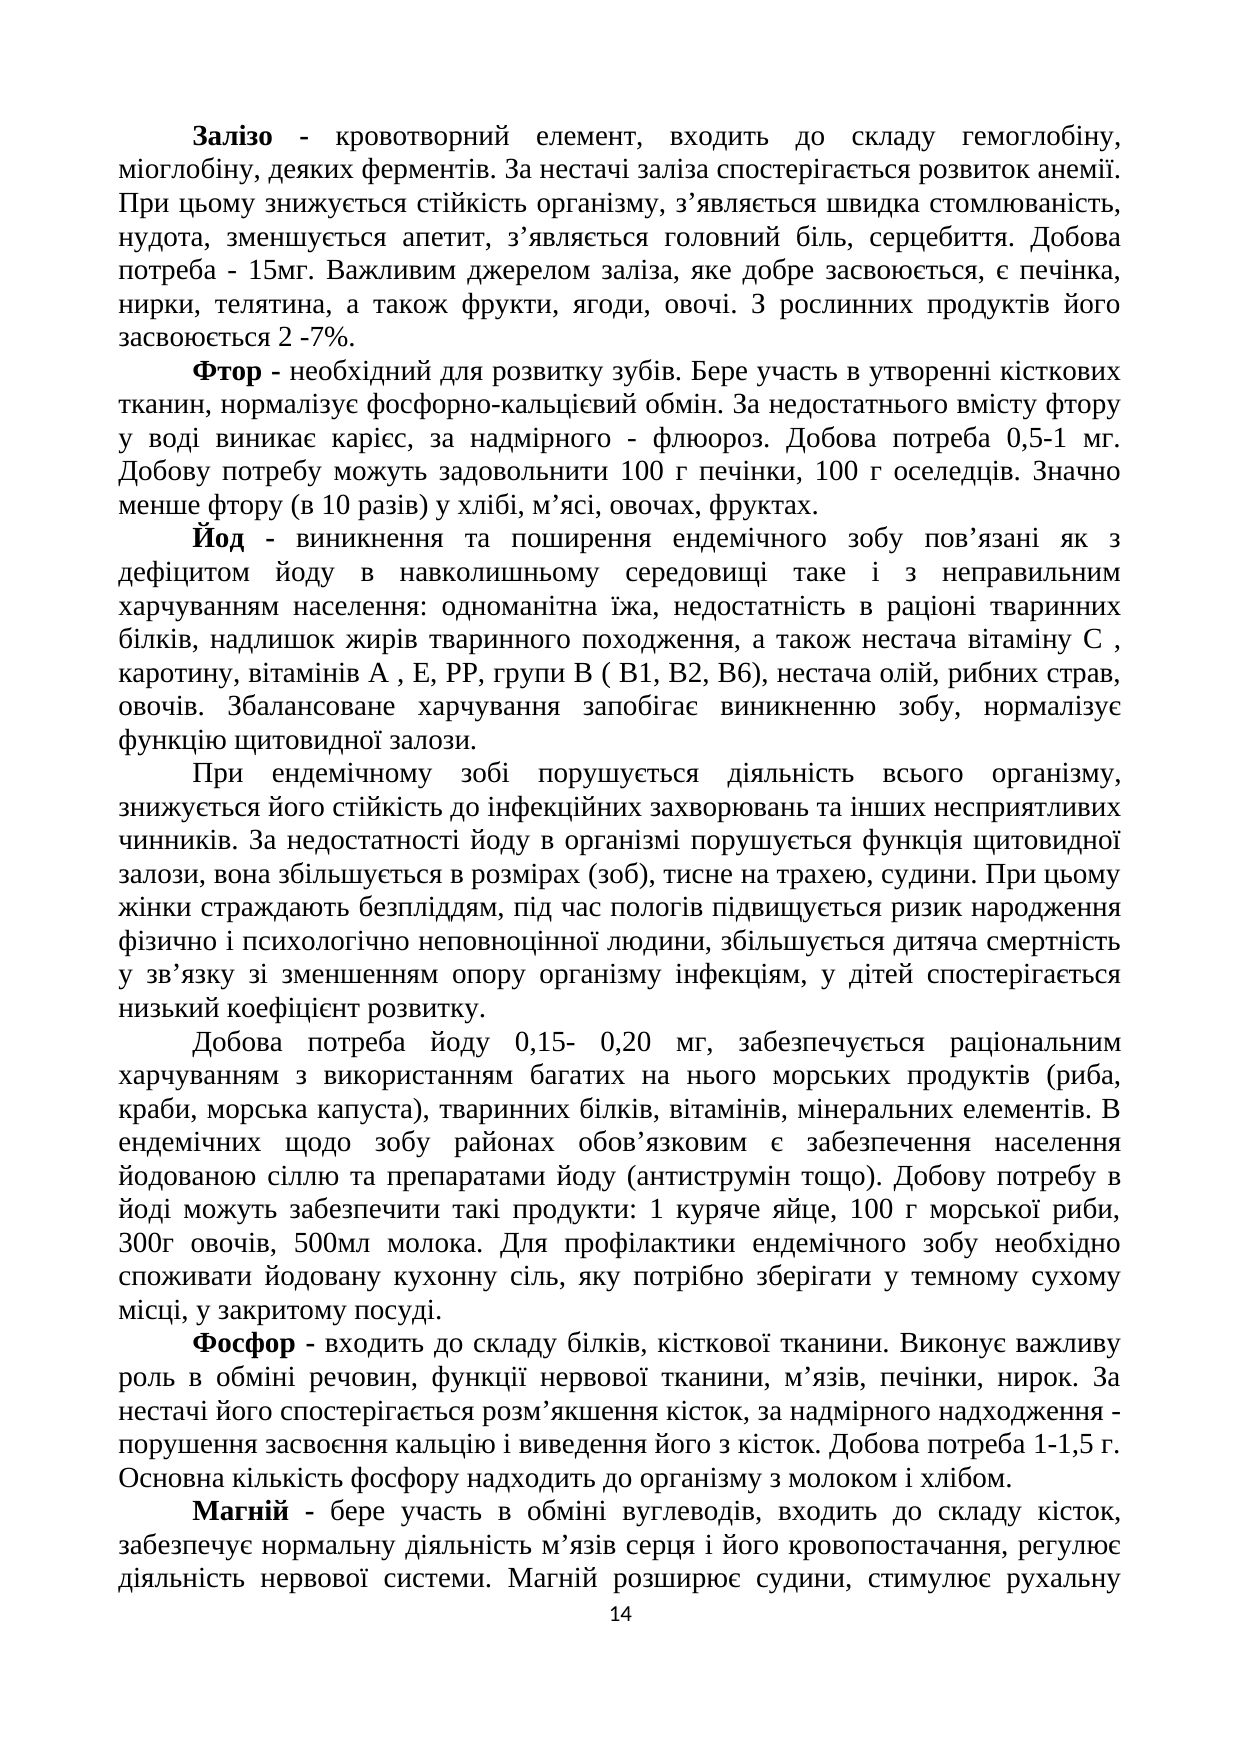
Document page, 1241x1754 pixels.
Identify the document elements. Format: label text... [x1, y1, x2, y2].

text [118, 1493, 1122, 1594]
text Фтор - необхідний для розвитку зубів. Бере участь в утворенні кісткових тканин, нормалізує фосфорно-кальцієвий обмін. За недостатнього вмісту фтору у воді виникає карієс, за надмірного - флюороз. Добова потреба 0,5-1 мг. Добову потребу можуть задовольнити 100 г печінки, 100 г оселедців. Значно менше фтору (в 10 разів) у хлібі, м’ясі, овочах, фруктах. [118, 353, 1122, 521]
text Йод - виникнення та поширення ендемічного зобу пов’язані як з дефіцитом йоду в навколишньому середовищі таке і з неправильним харчуванням населення: одноманітна їжа, недостатність в раціоні тваринних білків, надлишок жирів тваринного походження, а також нестача вітаміну С , каротину, вітамінів А , Е, РР, групи В ( В1, В2, В6), нестача олій, рибних страв, овочів. Збалансоване харчування запобігає виникненню зобу, нормалізує функцію щитовидної залози. [118, 521, 1122, 755]
text Добова потреба йоду 0,15- 0,20 мг, забезпечується раціональним харчуванням з використанням багатих на нього морських продуктів (риба, краби, морська капуста), тваринних білків, вітамінів, мінеральних елементів. В ендемічних щодо зобу районах обов’язковим є забезпечення населення йодованою сіллю та препаратами йоду (антиструмін тощо). Добову потребу в йоді можуть забезпечити такі продукти: 1 куряче яйце, 100 г морської риби, 300г овочів, 500мл молока. Для профілактики ендемічного зобу необхідно споживати йодовану кухонну сіль, яку потрібно зберігати у темному сухому місці, у закритому посуді. [118, 1024, 1122, 1326]
text При ендемічному зобі порушується діяльність всього організму, знижується його стійкість до інфекційних захворювань та інших несприятливих чинників. За недостатності йоду в організмі порушується функція щитовидної залози, вона збільшується в розмірах (зоб), тисне на трахею, судини. При цьому жінки страждають безпліддям, під час пологів підвищується ризик народження фізично і психологічно неповноцінної людини, збільшується дитяча смертність у зв’язку зі зменшенням опору організму інфекціям, у дітей спостерігається низький коефіцієнт розвитку. [118, 755, 1122, 1024]
text Залізо - кровотворний елемент, входить до складу гемоглобіну, міоглобіну, деяких ферментів. За нестачі заліза спостерігається розвиток анемії. При цьому знижується стійкість організму, з’являється швидка стомлюваність, нудота, зменшується апетит, з’являється головний біль, серцебиття. Добова потреба - 15мг. Важливим джерелом заліза, яке добре засвоюється, є печінка, нирки, телятина, а також фрукти, ягоди, овочі. З рослинних продуктів його засвоюється 2 -7%. [118, 118, 1122, 353]
text Фосфор - входить до складу білків, кісткової тканини. Виконує важливу роль в обміні речовин, функції нервової тканини, м’язів, печінки, нирок. За нестачі його спостерігається розм’якшення кісток, за надмірного надходження - порушення засвоєння кальцію і виведення його з кісток. Добова потреба 1-1,5 г. Основна кількість фосфору надходить до організму з молоком і хлібом. [118, 1326, 1122, 1493]
